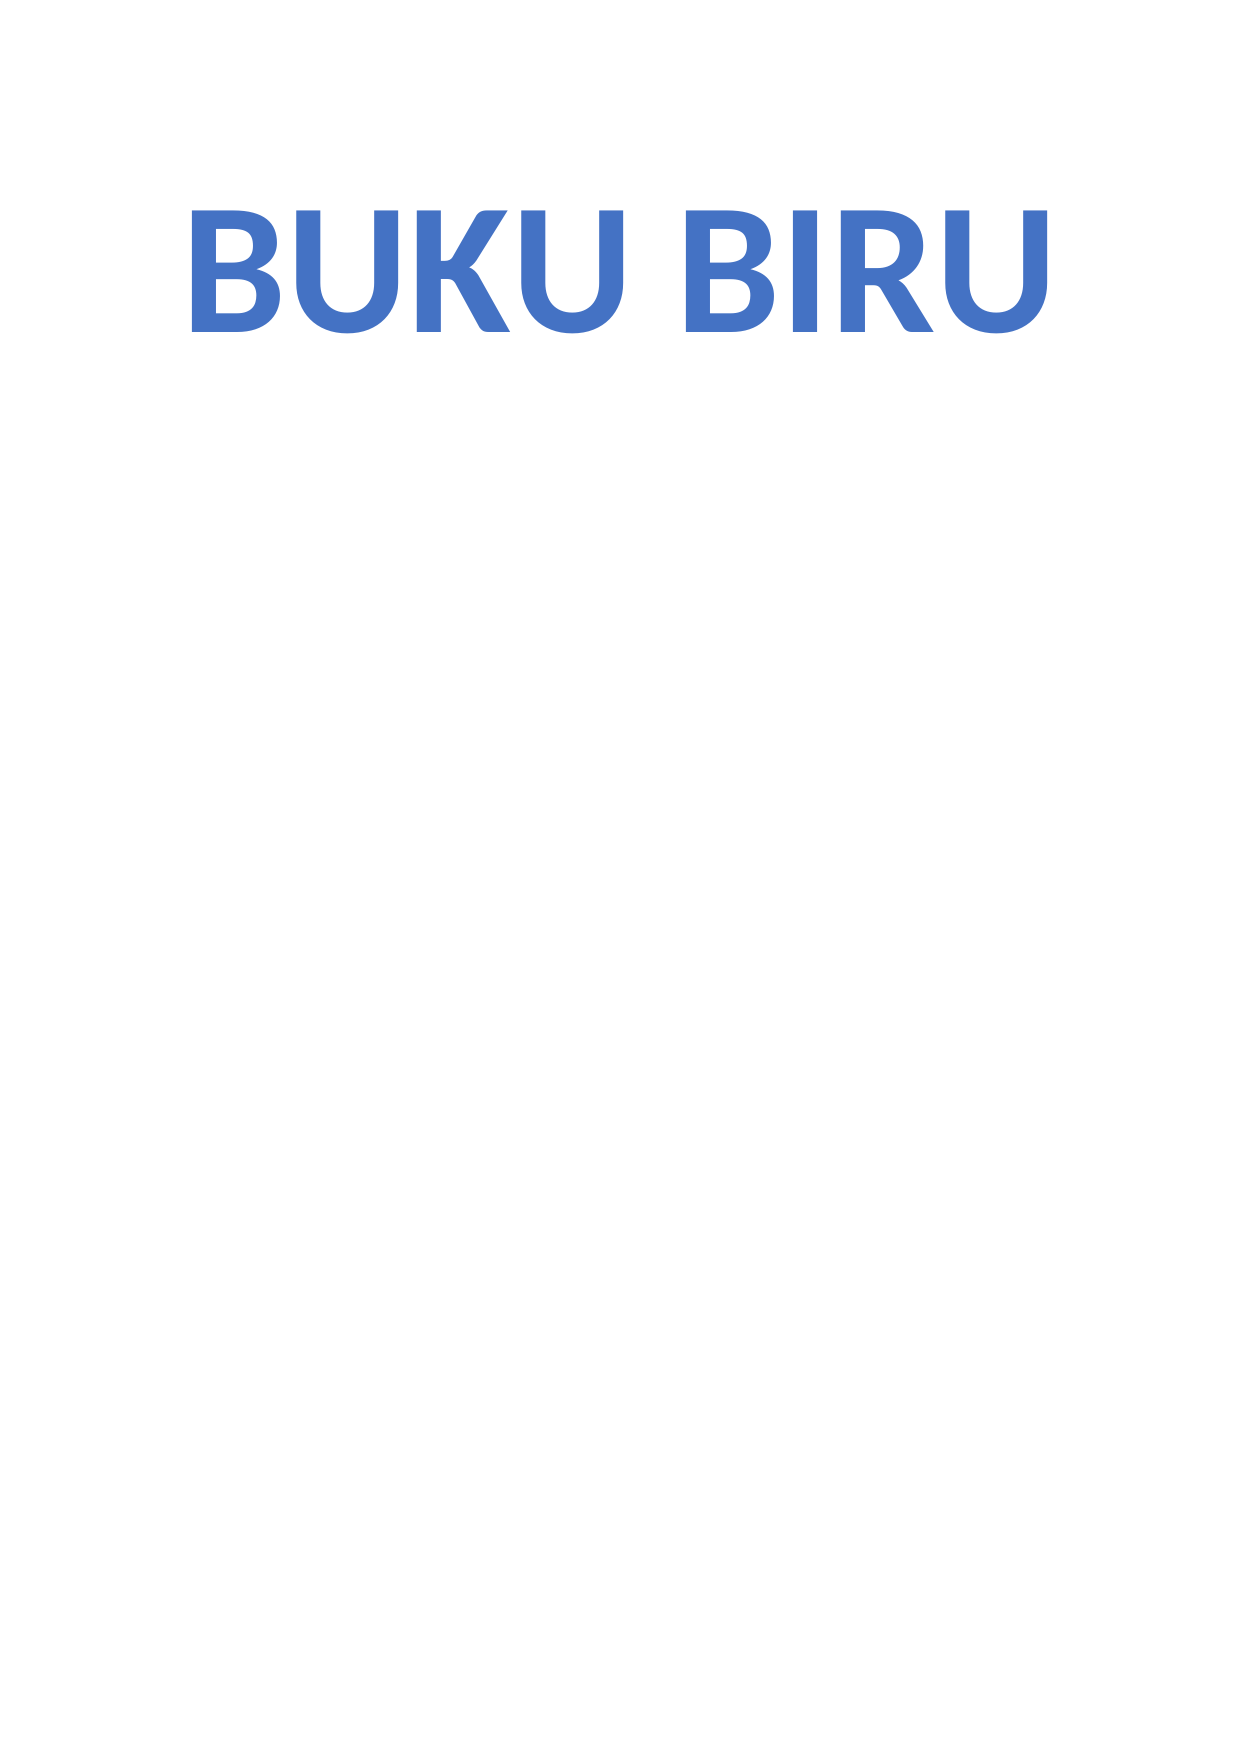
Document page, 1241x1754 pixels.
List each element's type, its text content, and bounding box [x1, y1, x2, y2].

text BUKU BIRU [150, 150, 1090, 379]
